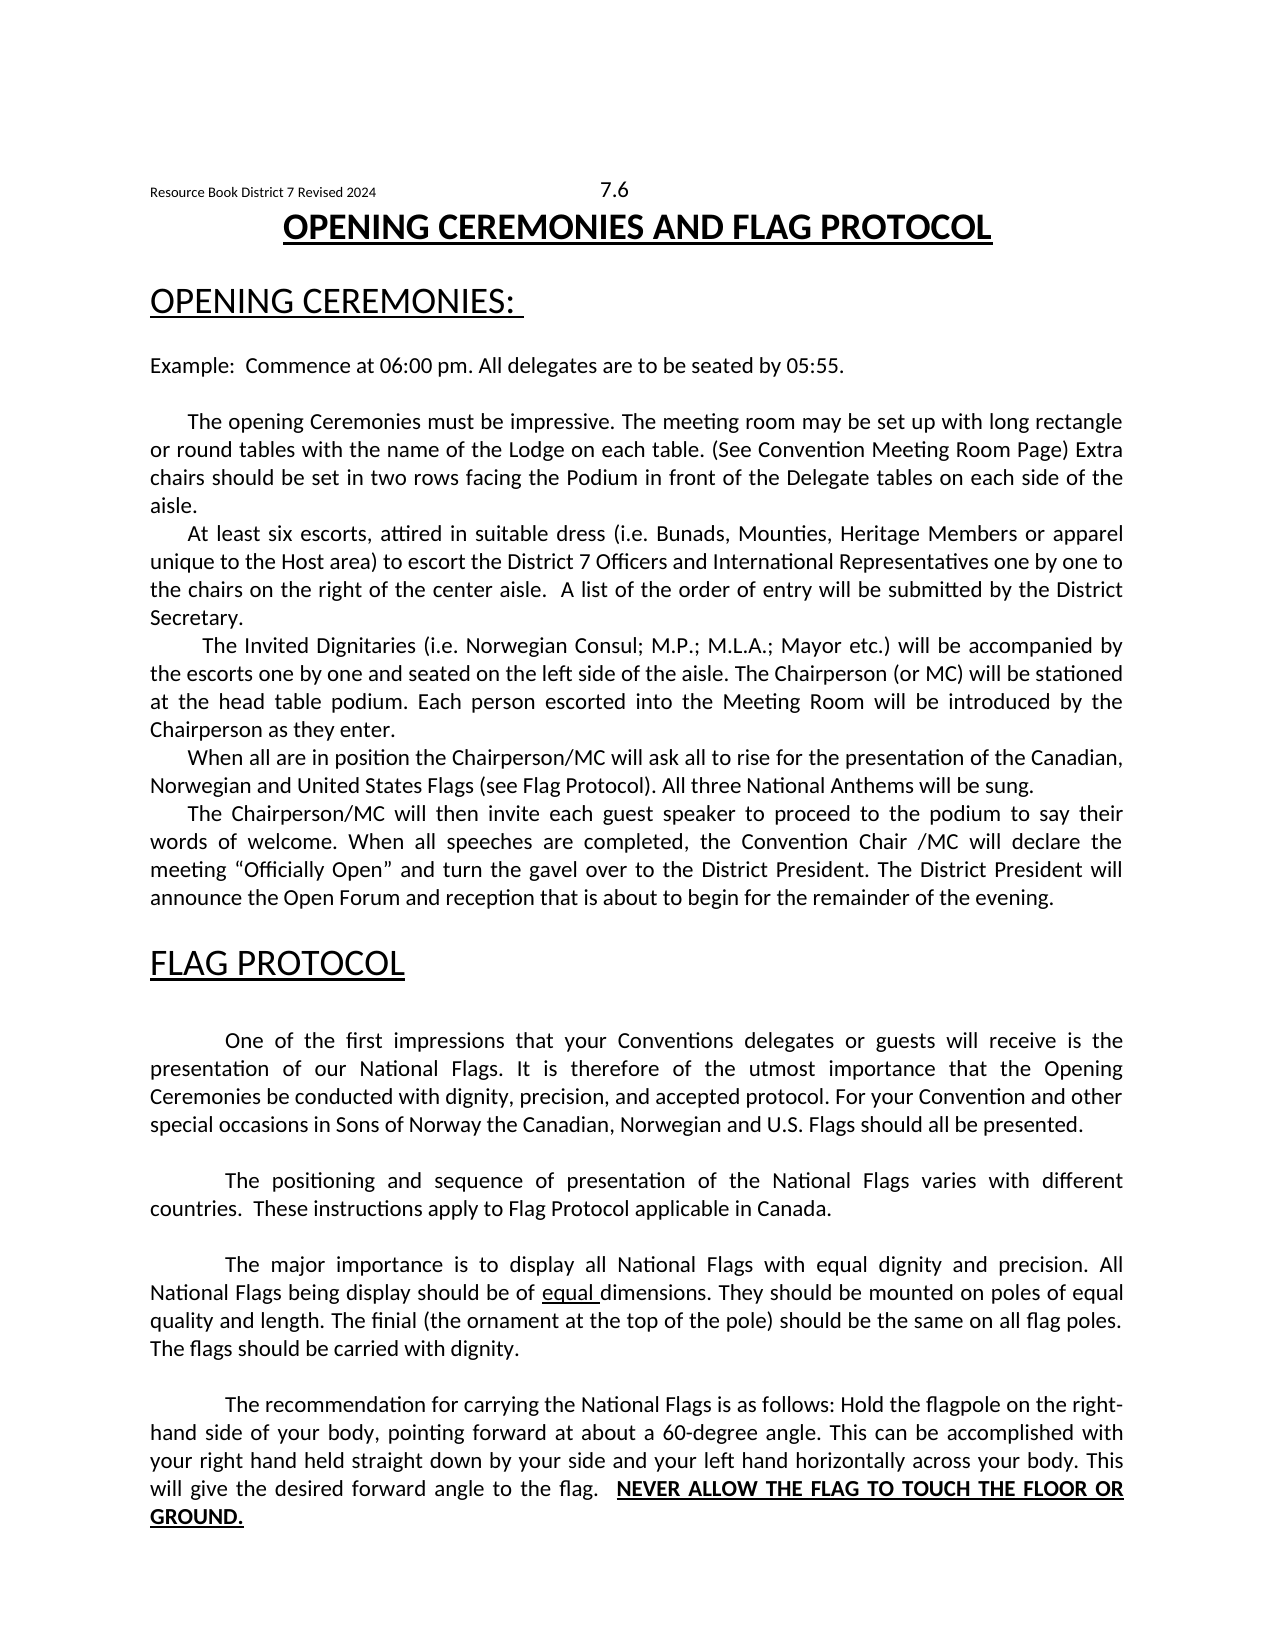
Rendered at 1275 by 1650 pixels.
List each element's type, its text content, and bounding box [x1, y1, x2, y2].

text At least six escorts, attired in suitable dress (i.e. Bunads, Mounties, Heritage Members or apparel unique to the Host area) to escort the District 7 Officers and International Representatives one by one to the chairs on the right of the center aisle. A list of the order of entry will be submitted by the District Secretary. [150, 519, 1125, 631]
text Resource Book District 7 Revised 2024 7.6 [150, 175, 1125, 203]
text One of the first impressions that your Conventions delegates or guests will receive is the presentation of our National Flags. It is therefore of the utmost importance that the Opening Ceremonies be conducted with dignity, precision, and accepted protocol. For your Convention and other special occasions in Sons of Norway the Canadian, Norwegian and U.S. Flags should all be presented. [150, 1026, 1125, 1138]
text OPENING CEREMONIES: [150, 277, 1125, 323]
text The opening Ceremonies must be impressive. The meeting room may be set up with long rectangle or round tables with the name of the Lodge on each table. (See Convention Meeting Room Page) Extra chairs should be set in two rows facing the Podium in front of the Delegate tables on each side of the aisle. [150, 407, 1125, 519]
text The major importance is to display all National Flags with equal dignity and precision. All National Flags being display should be of equal dimensions. They should be mounted on poles of equal quality and length. The finial (the ornament at the top of the pole) should be the same on all flag poles. The flags should be carried with dignity. [150, 1250, 1125, 1362]
text Example: Commence at 06:00 pm. All delegates are to be seated by 05:55. [150, 351, 1125, 379]
text When all are in position the Chairperson/MC will ask all to rise for the presentation of the Canadian, Norwegian and United States Flags (see Flag Protocol). All three National Anthems will be sung. [150, 743, 1125, 799]
text The Invited Dignitaries (i.e. Norwegian Consul; M.P.; M.L.A.; Mayor etc.) will be accompanied by the escorts one by one and seated on the left side of the aisle. The Chairperson (or MC) will be stationed at the head table podium. Each person escorted into the Meeting Room will be introduced by the Chairperson as they enter. [150, 631, 1125, 743]
text FLAG PROTOCOL [150, 939, 1125, 985]
text OPENING CEREMONIES AND FLAG PROTOCOL [150, 203, 1125, 249]
text The Chairperson/MC will then invite each guest speaker to proceed to the podium to say their words of welcome. When all speeches are completed, the Convention Chair /MC will declare the meeting “Officially Open” and turn the gavel over to the District President. The District President will announce the Open Forum and reception that is about to begin for the remainder of the evening. [150, 799, 1125, 911]
text The positioning and sequence of presentation of the National Flags varies with different countries. These instructions apply to Flag Protocol applicable in Canada. [150, 1166, 1125, 1222]
text The recommendation for carrying the National Flags is as follows: Hold the flagpole on the right-hand side of your body, pointing forward at about a 60-degree angle. This can be accomplished with your right hand held straight down by your side and your left hand horizontally across your body. This will give the desired forward angle to the flag. NEVER ALLOW THE FLAG TO TOUCH THE FLOOR OR GROUND. [150, 1390, 1125, 1530]
